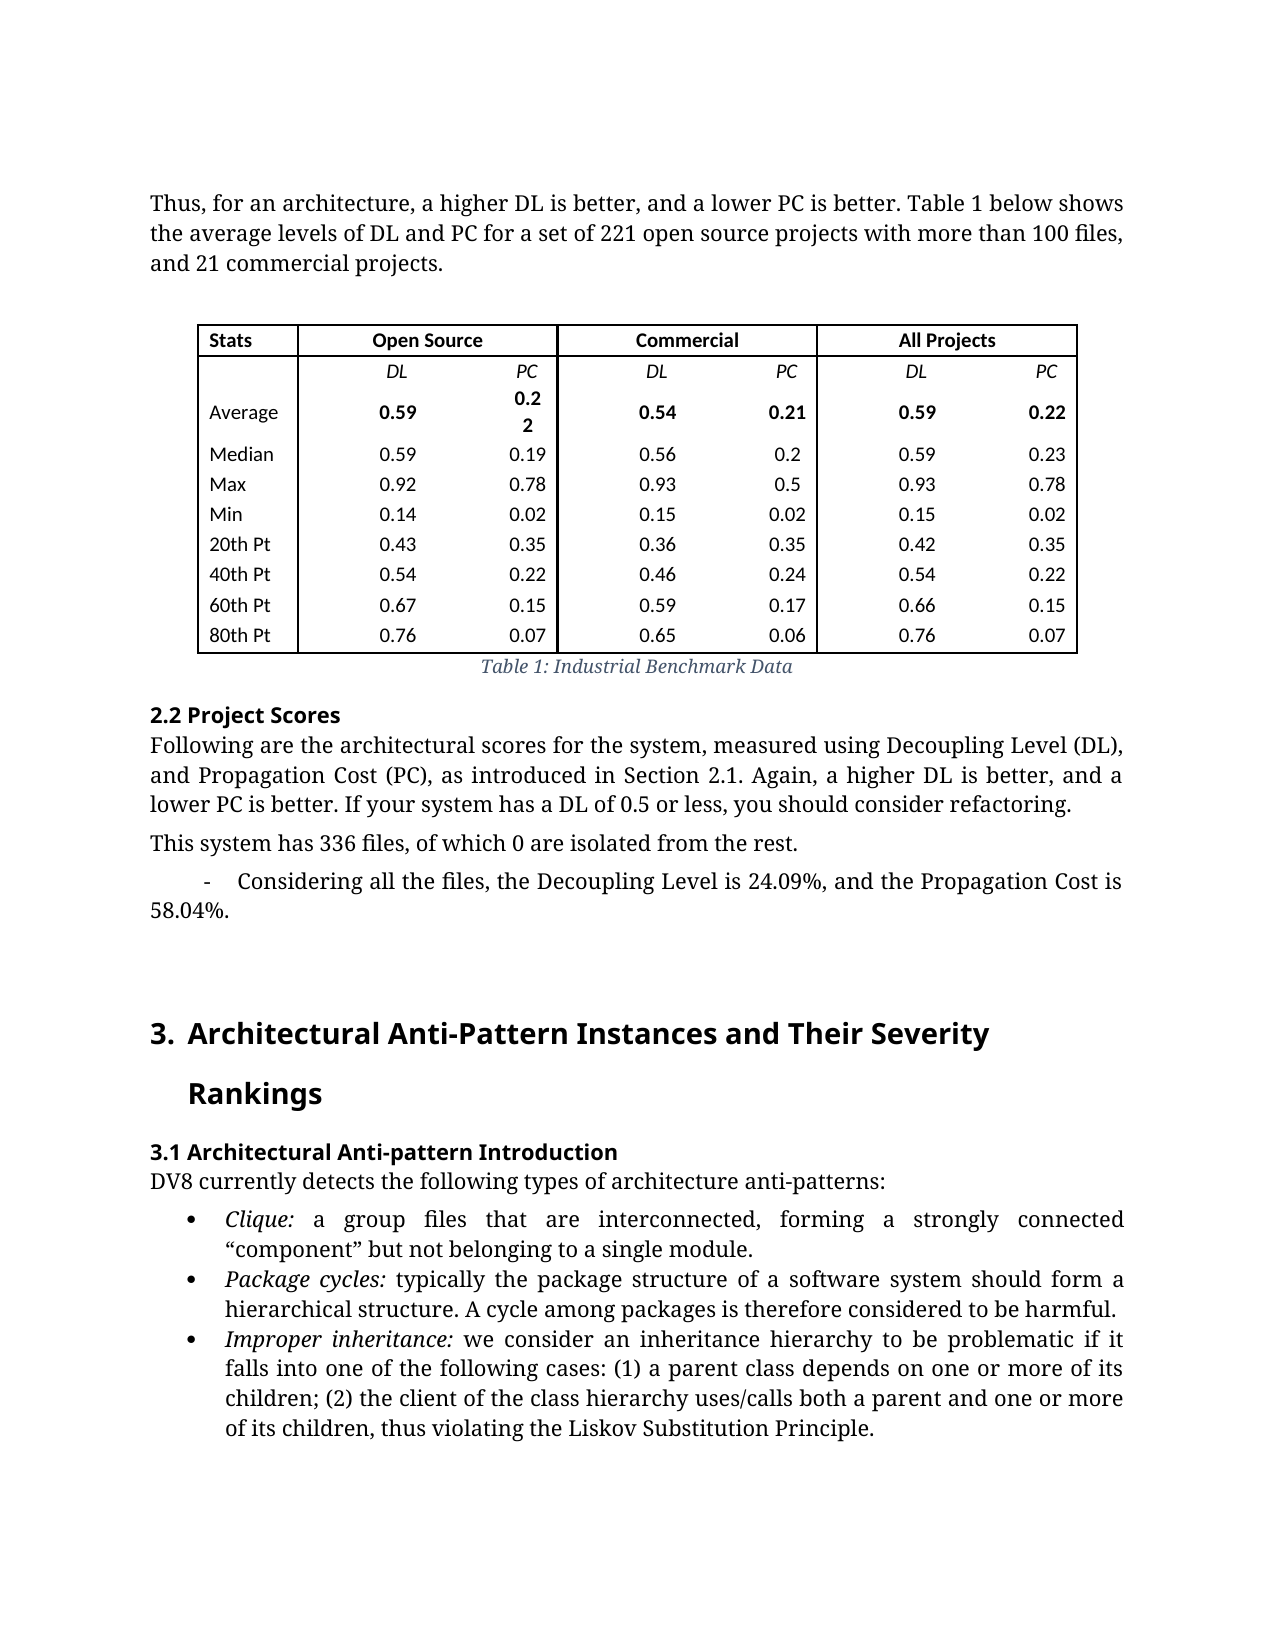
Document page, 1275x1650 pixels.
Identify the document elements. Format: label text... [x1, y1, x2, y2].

table_cell 0.15 [498, 590, 556, 620]
table_cell 0.56 [559, 439, 757, 469]
table_cell DL [559, 357, 757, 385]
table_cell PC [1017, 357, 1076, 385]
table_cell DL [818, 357, 1017, 385]
subtitle 3.1 Architectural Anti-pattern Introduction [150, 1137, 1125, 1166]
table_cell 0.02 [758, 500, 816, 530]
table_cell 0.02 [498, 500, 556, 530]
table_cell 0.07 [1017, 620, 1076, 652]
table_cell 60th Pt [199, 590, 297, 620]
table_cell 0.22 [1017, 385, 1076, 439]
table_cell 0.36 [559, 530, 757, 560]
table_cell 0.78 [498, 469, 556, 499]
table_header Stats [199, 326, 297, 355]
table_header Open Source [299, 326, 556, 355]
table_cell 0.35 [758, 530, 816, 560]
table_cell 0.43 [299, 530, 498, 560]
table_cell 0.21 [758, 385, 816, 439]
table_cell 0.15 [1017, 590, 1076, 620]
table_cell 0.15 [559, 500, 757, 530]
table_cell 0.59 [559, 590, 757, 620]
table_cell PC [758, 357, 816, 385]
table_cell 0.15 [818, 500, 1017, 530]
table_cell 0.35 [1017, 530, 1076, 560]
table_cell Min [199, 500, 297, 530]
text - Considering all the files, the Decoupling Level is 24.09%, and the Propagation Cost is 58.04%. [150, 866, 1125, 925]
table_cell 0.14 [299, 500, 498, 530]
table_cell 0.65 [559, 620, 757, 652]
list Package cycles: typically the package structure of a software system should form a hierarchical structure. A cycle among packages is therefore considered to be harmful. [187, 1264, 1125, 1324]
table_cell 0.2 [758, 439, 816, 469]
table_cell 0.22 [1017, 560, 1076, 590]
subtitle Architectural Anti-Pattern Instances and Their Severity Rankings [150, 1013, 1125, 1113]
table_cell 0.42 [818, 530, 1017, 560]
table_cell 0.92 [299, 469, 498, 499]
table_cell Median [199, 439, 297, 469]
table_cell 0.59 [299, 385, 498, 439]
table_cell 40th Pt [199, 560, 297, 590]
table_cell 0.78 [1017, 469, 1076, 499]
subtitle 2.2 Project Scores [150, 700, 1125, 730]
text DV8 currently detects the following types of architecture anti-patterns: [150, 1166, 1125, 1196]
table_cell Max [199, 469, 297, 499]
table_cell 0.02 [1017, 500, 1076, 530]
table_cell 0.22 [498, 385, 556, 439]
text This system has 336 files, of which 0 are isolated from the rest. [150, 828, 1125, 857]
table_cell 0.66 [818, 590, 1017, 620]
table_cell DL [299, 357, 498, 385]
table_header Commercial [559, 326, 816, 355]
table_cell 0.59 [818, 439, 1017, 469]
table_cell 0.54 [559, 385, 757, 439]
table_cell 80th Pt [199, 620, 297, 652]
table_cell [199, 357, 297, 385]
text Thus, for an architecture, a higher DL is better, and a lower PC is better. Table 1 below shows the average levels of DL and PC for a set of 221 open source projects with more than 100 files, and 21 commercial projects. [150, 188, 1125, 277]
list Improper inheritance: we consider an inheritance hierarchy to be problematic if it falls into one of the following cases: (1) a parent class depends on one or more of its children; (2) the client of the class hierarchy uses/calls both a parent and one or more of its children, thus violating the Liskov Substitution Principle. [187, 1324, 1125, 1443]
table_cell 0.22 [498, 560, 556, 590]
table_cell 0.23 [1017, 439, 1076, 469]
table_cell 0.54 [299, 560, 498, 590]
list Clique: a group files that are interconnected, forming a strongly connected “component” but not belonging to a single module. [187, 1204, 1125, 1264]
table_cell 0.54 [818, 560, 1017, 590]
table_cell 0.76 [299, 620, 498, 652]
table_cell 0.19 [498, 439, 556, 469]
table_header All Projects [818, 326, 1076, 355]
table_cell PC [498, 357, 556, 385]
table_cell 0.06 [758, 620, 816, 652]
table_cell 0.93 [559, 469, 757, 499]
text Table 1: Industrial Benchmark Data [150, 654, 1125, 679]
table_cell 0.24 [758, 560, 816, 590]
table_cell 0.93 [818, 469, 1017, 499]
table_cell 0.46 [559, 560, 757, 590]
table_cell 0.5 [758, 469, 816, 499]
text Following are the architectural scores for the system, measured using Decoupling Level (DL), and Propagation Cost (PC), as introduced in Section 2.1. Again, a higher DL is better, and a lower PC is better. If your system has a DL of 0.5 or less, you should consider refactoring. [150, 730, 1125, 819]
table_cell 0.59 [818, 385, 1017, 439]
table_cell 0.67 [299, 590, 498, 620]
table_cell 0.35 [498, 530, 556, 560]
table_cell 0.59 [299, 439, 498, 469]
table_cell 0.17 [758, 590, 816, 620]
table_cell 0.76 [818, 620, 1017, 652]
table_cell 0.07 [498, 620, 556, 652]
table_cell Average [199, 385, 297, 439]
table_cell 20th Pt [199, 530, 297, 560]
